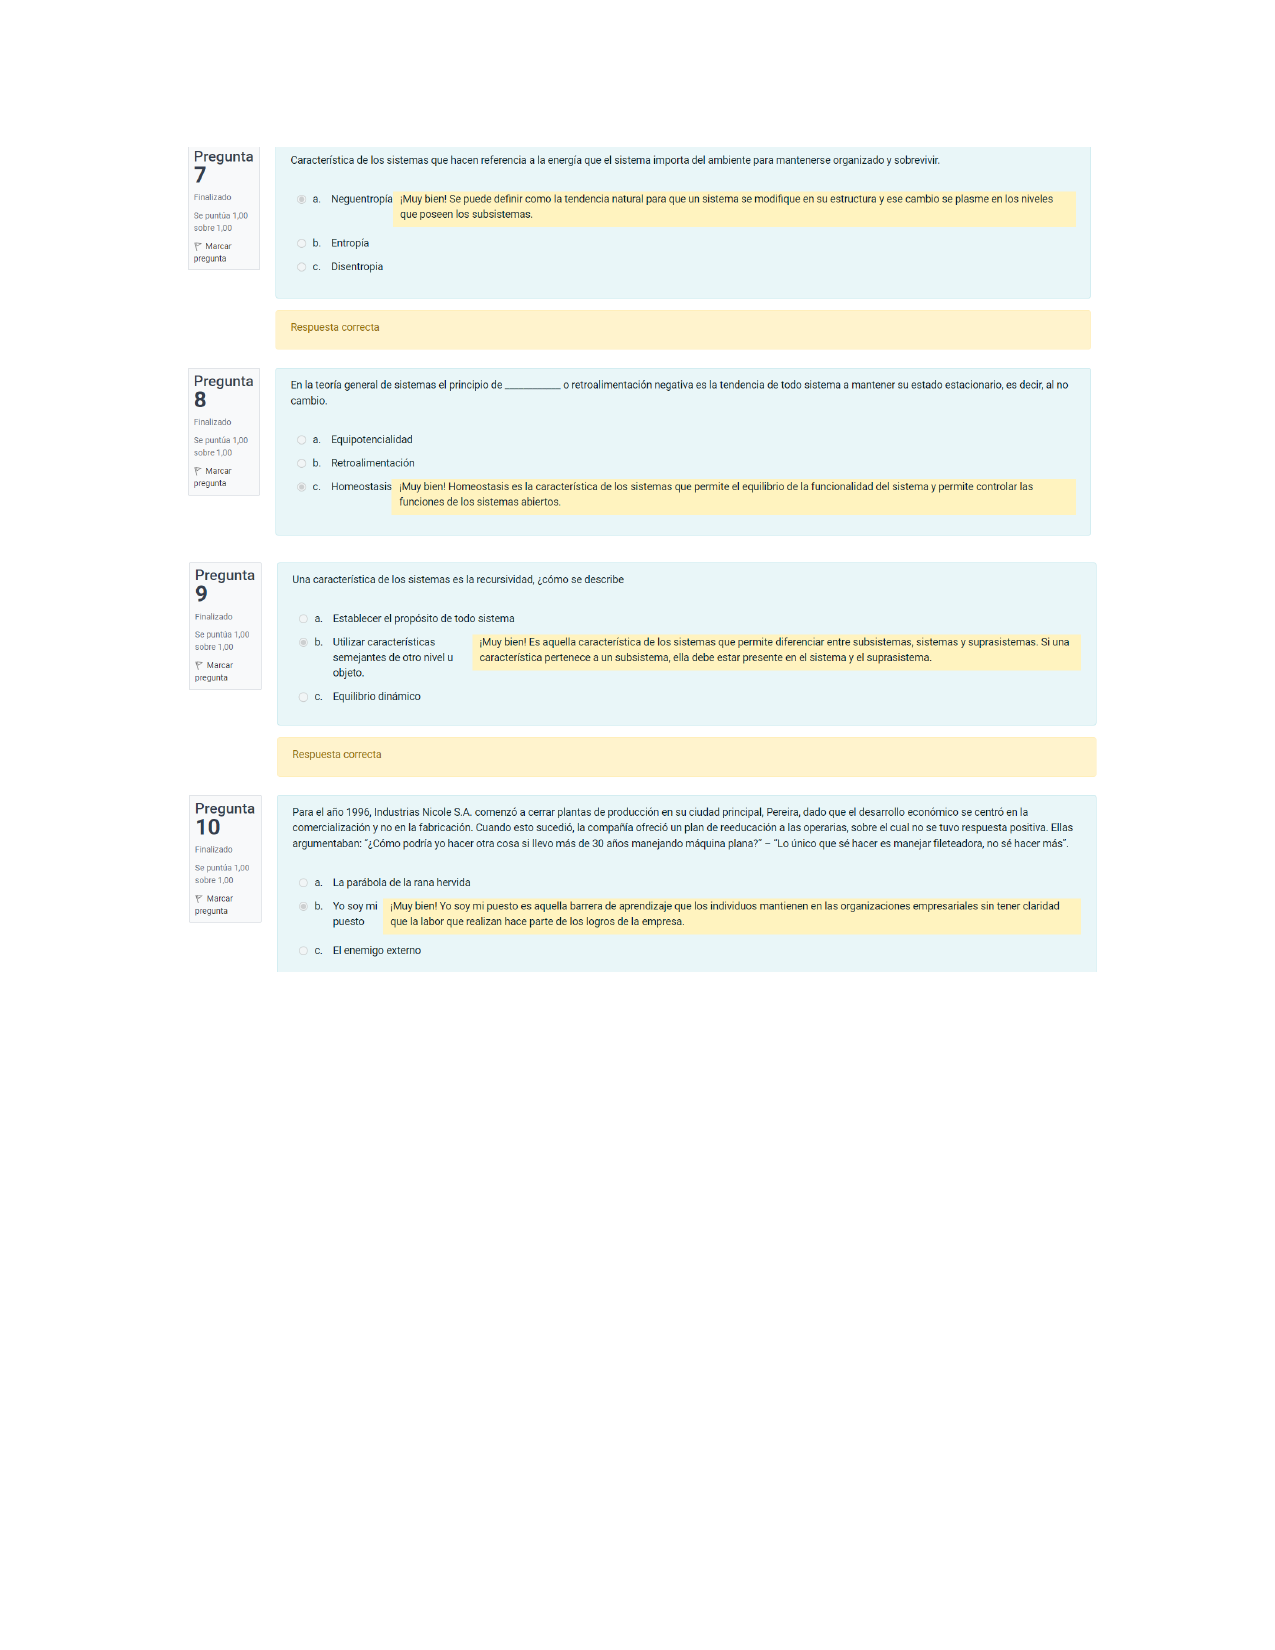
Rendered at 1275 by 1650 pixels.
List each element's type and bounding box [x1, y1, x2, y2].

picture [177, 555, 1098, 972]
picture [177, 147, 1098, 537]
